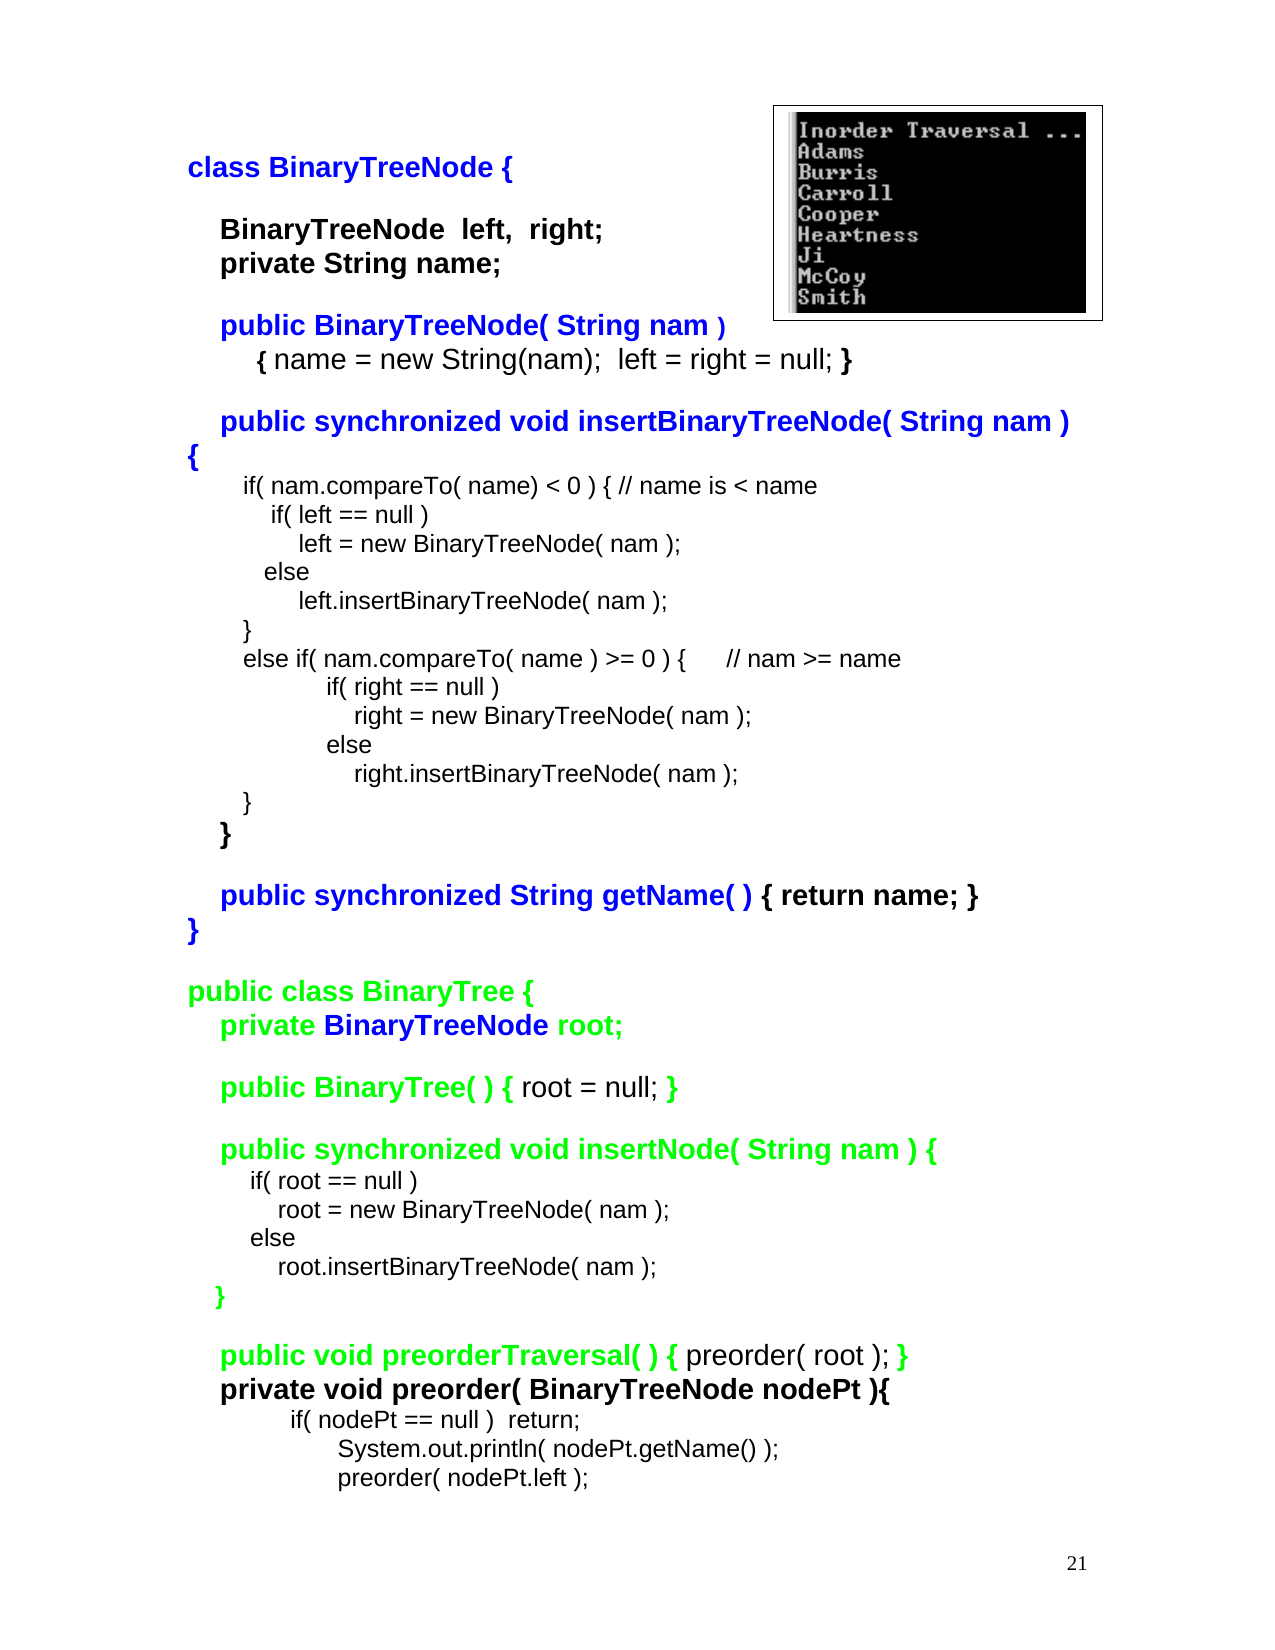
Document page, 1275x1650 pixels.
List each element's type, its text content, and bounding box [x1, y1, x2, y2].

text left = new BinaryTreeNode( nam ); [187, 528, 1087, 557]
text public synchronized void insertNode( String nam ) { [187, 1132, 1087, 1166]
text right.insertBinaryTreeNode( nam ); [187, 758, 1087, 787]
text } [187, 787, 1087, 816]
text } [187, 912, 1087, 945]
text public synchronized String getName( ) { return name; } [187, 878, 1087, 912]
text public BinaryTreeNode( String nam ) [187, 308, 1087, 342]
text if( left == null ) [187, 500, 1087, 528]
text if( nam.compareTo( name) < 0 ) { // name is < name [187, 471, 1087, 500]
text System.out.println( nodePt.getName() ); [187, 1434, 1087, 1463]
text preorder( nodePt.left ); [187, 1463, 1087, 1492]
text public void preorderTraversal( ) { preorder( root ); } [187, 1338, 1087, 1372]
text private String name; [187, 246, 772, 279]
text public BinaryTree( ) { root = null; } [187, 1070, 1087, 1103]
text } [187, 615, 1087, 643]
text public synchronized void insertBinaryTreeNode( String nam ) { [187, 404, 1087, 471]
text else [187, 557, 1087, 586]
text private BinaryTreeNode root; [187, 1008, 1087, 1041]
text public class BinaryTree { [187, 974, 1087, 1008]
text } [187, 1281, 1087, 1309]
text if( root == null ) [187, 1166, 1087, 1194]
text root = new BinaryTreeNode( nam ); [187, 1194, 1087, 1223]
text left.insertBinaryTreeNode( nam ); [187, 586, 1087, 615]
text else [187, 730, 1087, 758]
text { name = new String(nam); left = right = null; } [187, 342, 1087, 375]
picture [787, 112, 1086, 313]
text right = new BinaryTreeNode( nam ); [187, 701, 1087, 730]
text if( nodePt == null ) return; [187, 1405, 1087, 1434]
text private void preorder( BinaryTreeNode nodePt ){ [187, 1372, 1087, 1405]
text BinaryTreeNode left, right; [187, 212, 772, 246]
text } [187, 816, 1087, 849]
text root.insertBinaryTreeNode( nam ); [187, 1252, 1087, 1281]
text else if( nam.compareTo( name ) >= 0 ) { // nam >= name [187, 643, 1087, 672]
text if( right == null ) [187, 672, 1087, 701]
text else [187, 1223, 1087, 1252]
